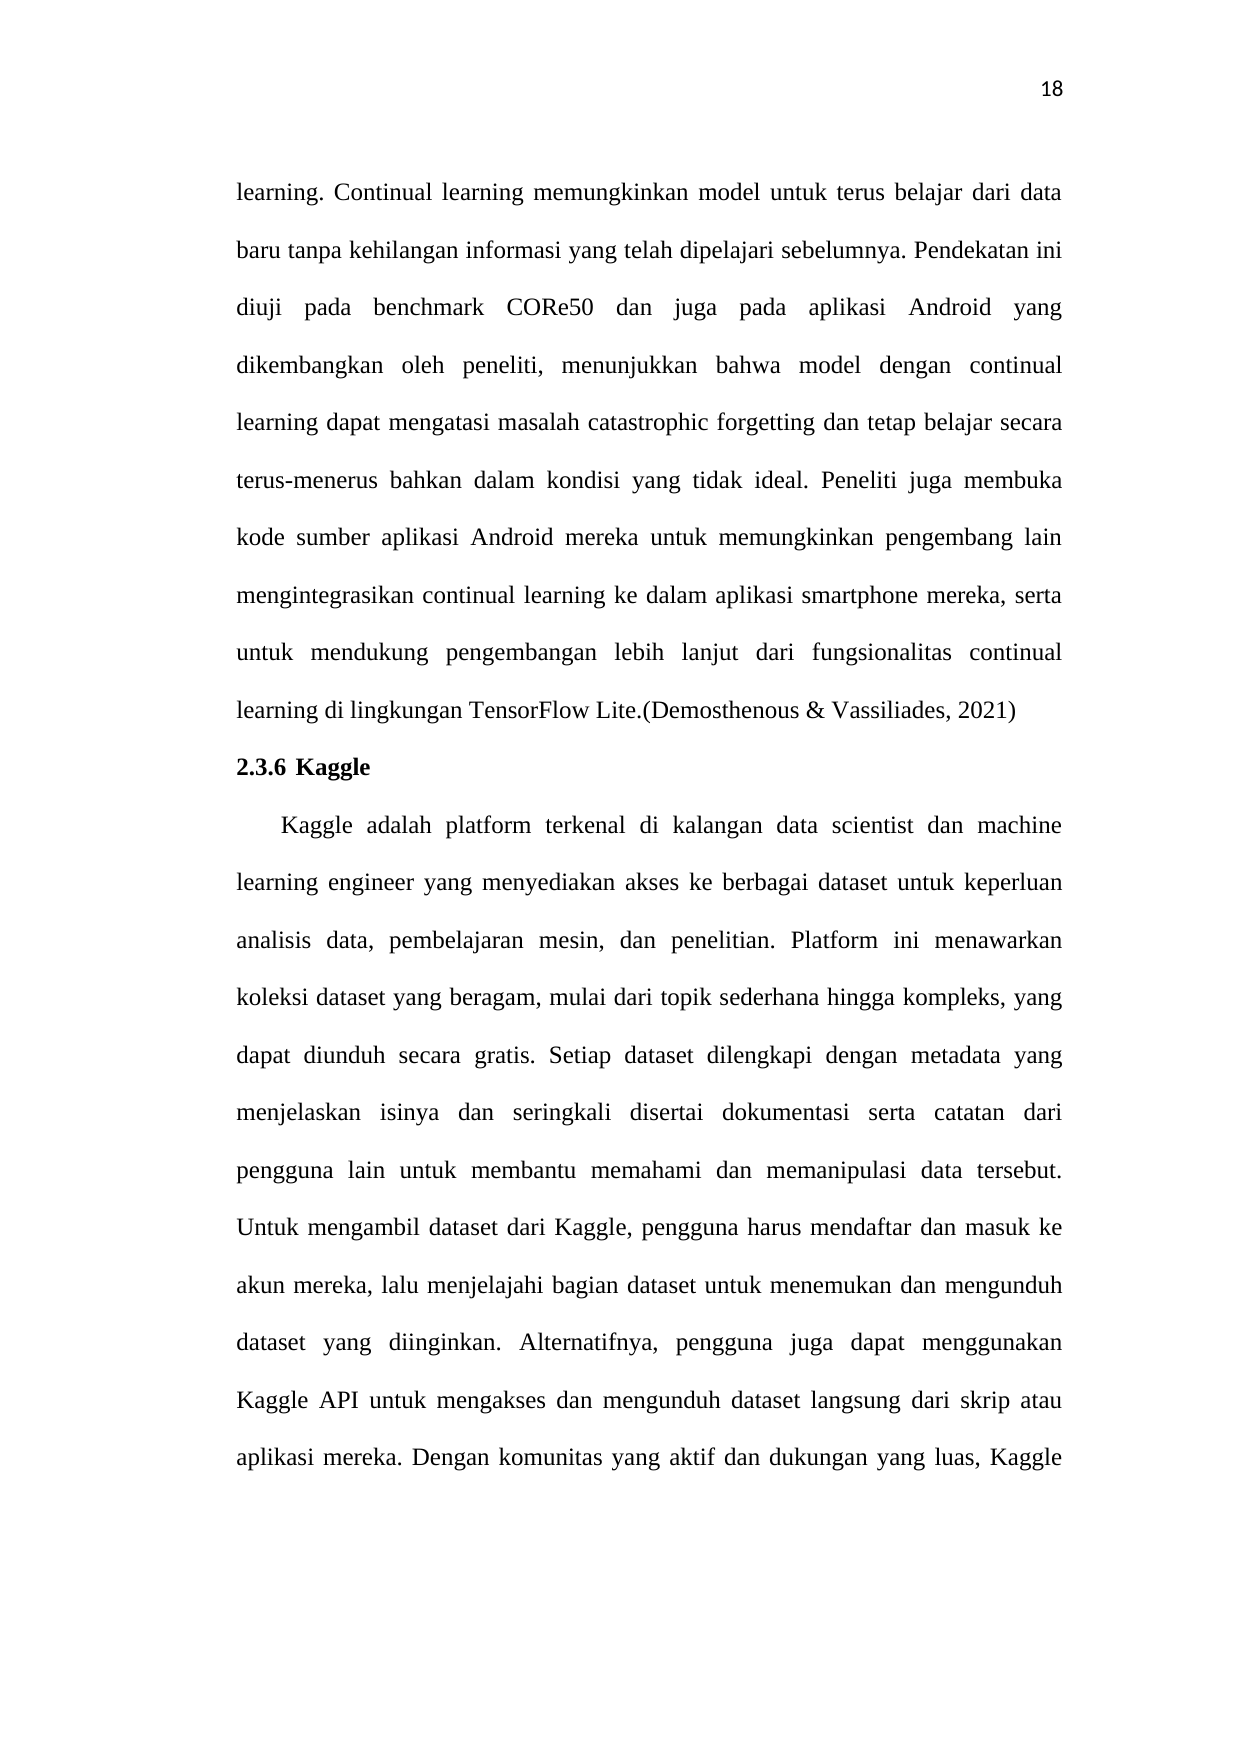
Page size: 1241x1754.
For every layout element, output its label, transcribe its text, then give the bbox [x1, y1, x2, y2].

text Kaggle [236, 752, 1063, 781]
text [236, 177, 1063, 723]
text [236, 810, 1063, 1471]
